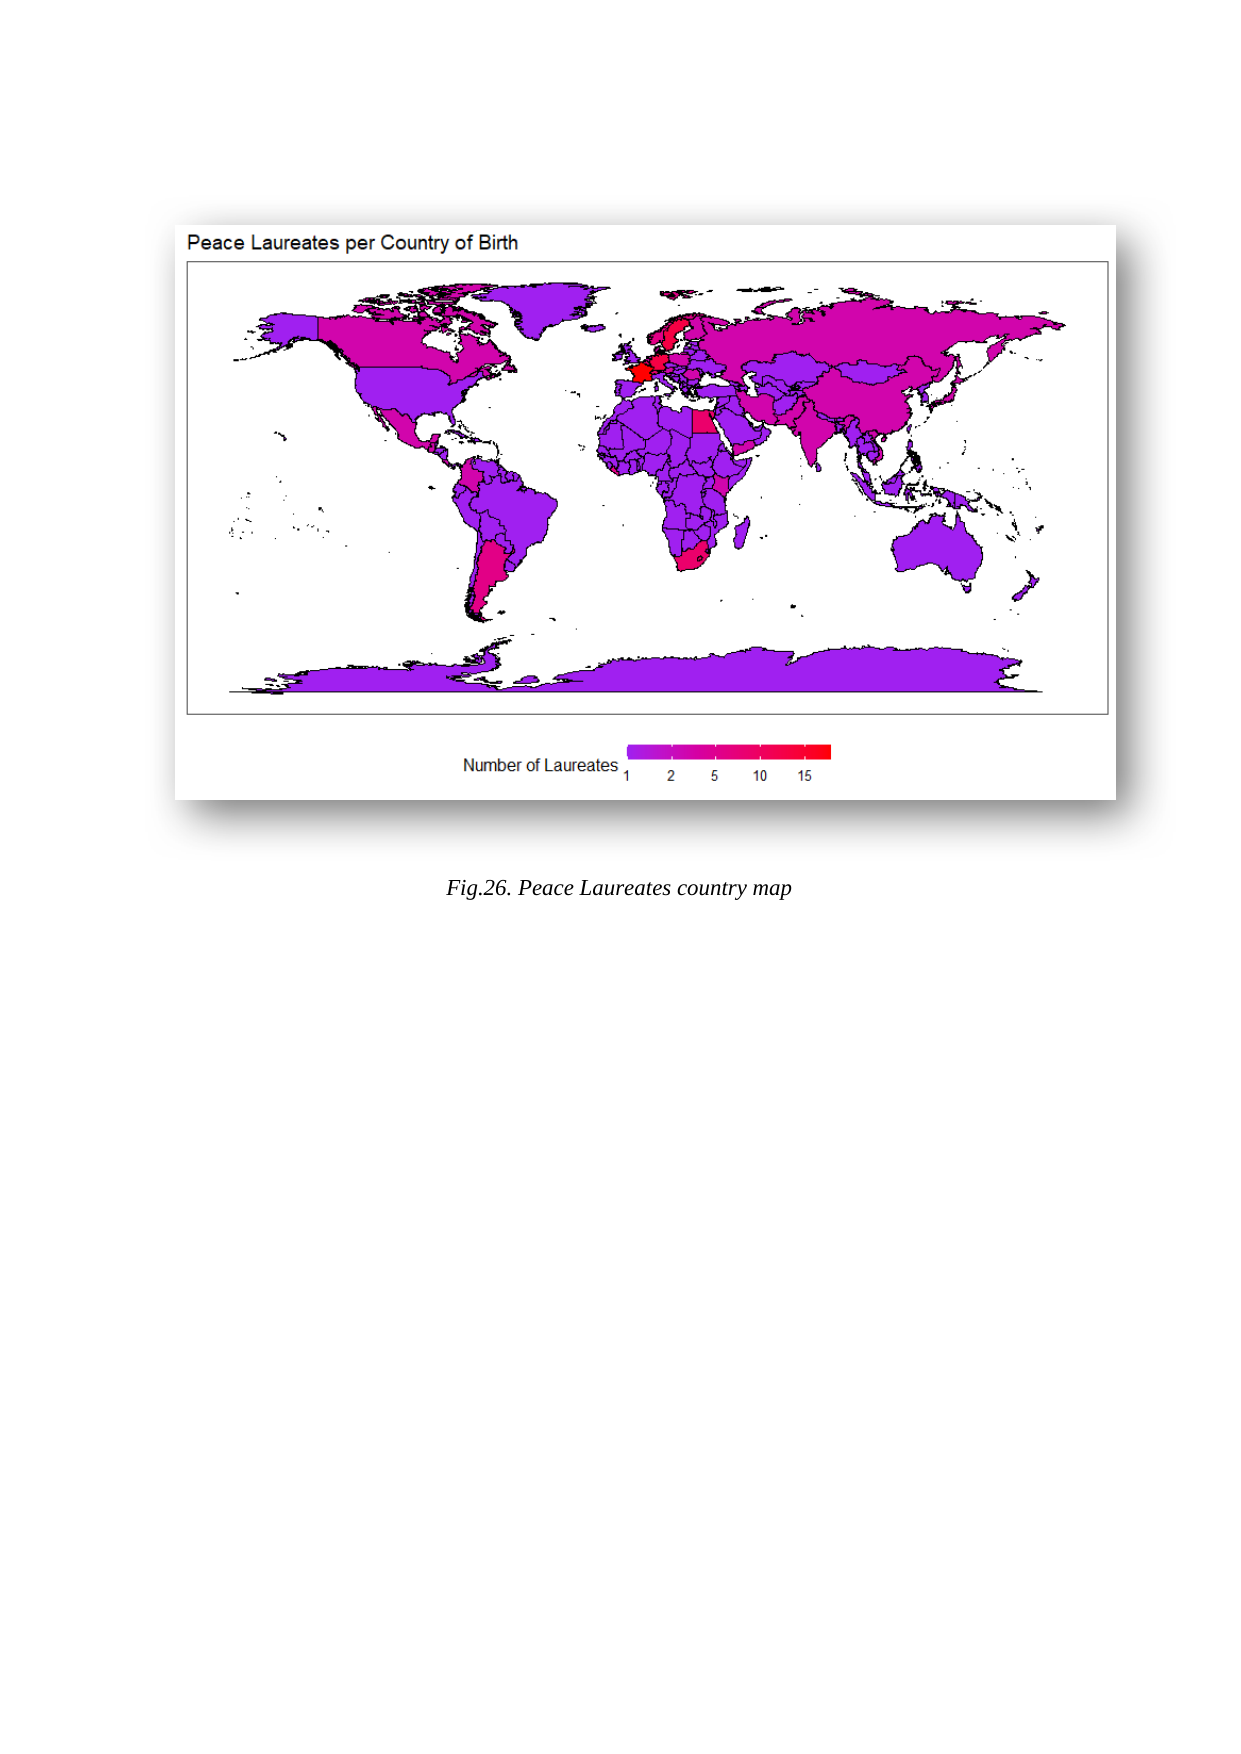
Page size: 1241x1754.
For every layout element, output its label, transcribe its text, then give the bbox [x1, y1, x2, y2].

picture [175, 225, 1116, 800]
list Fig.26. Peace Laureates country map [150, 874, 1090, 900]
